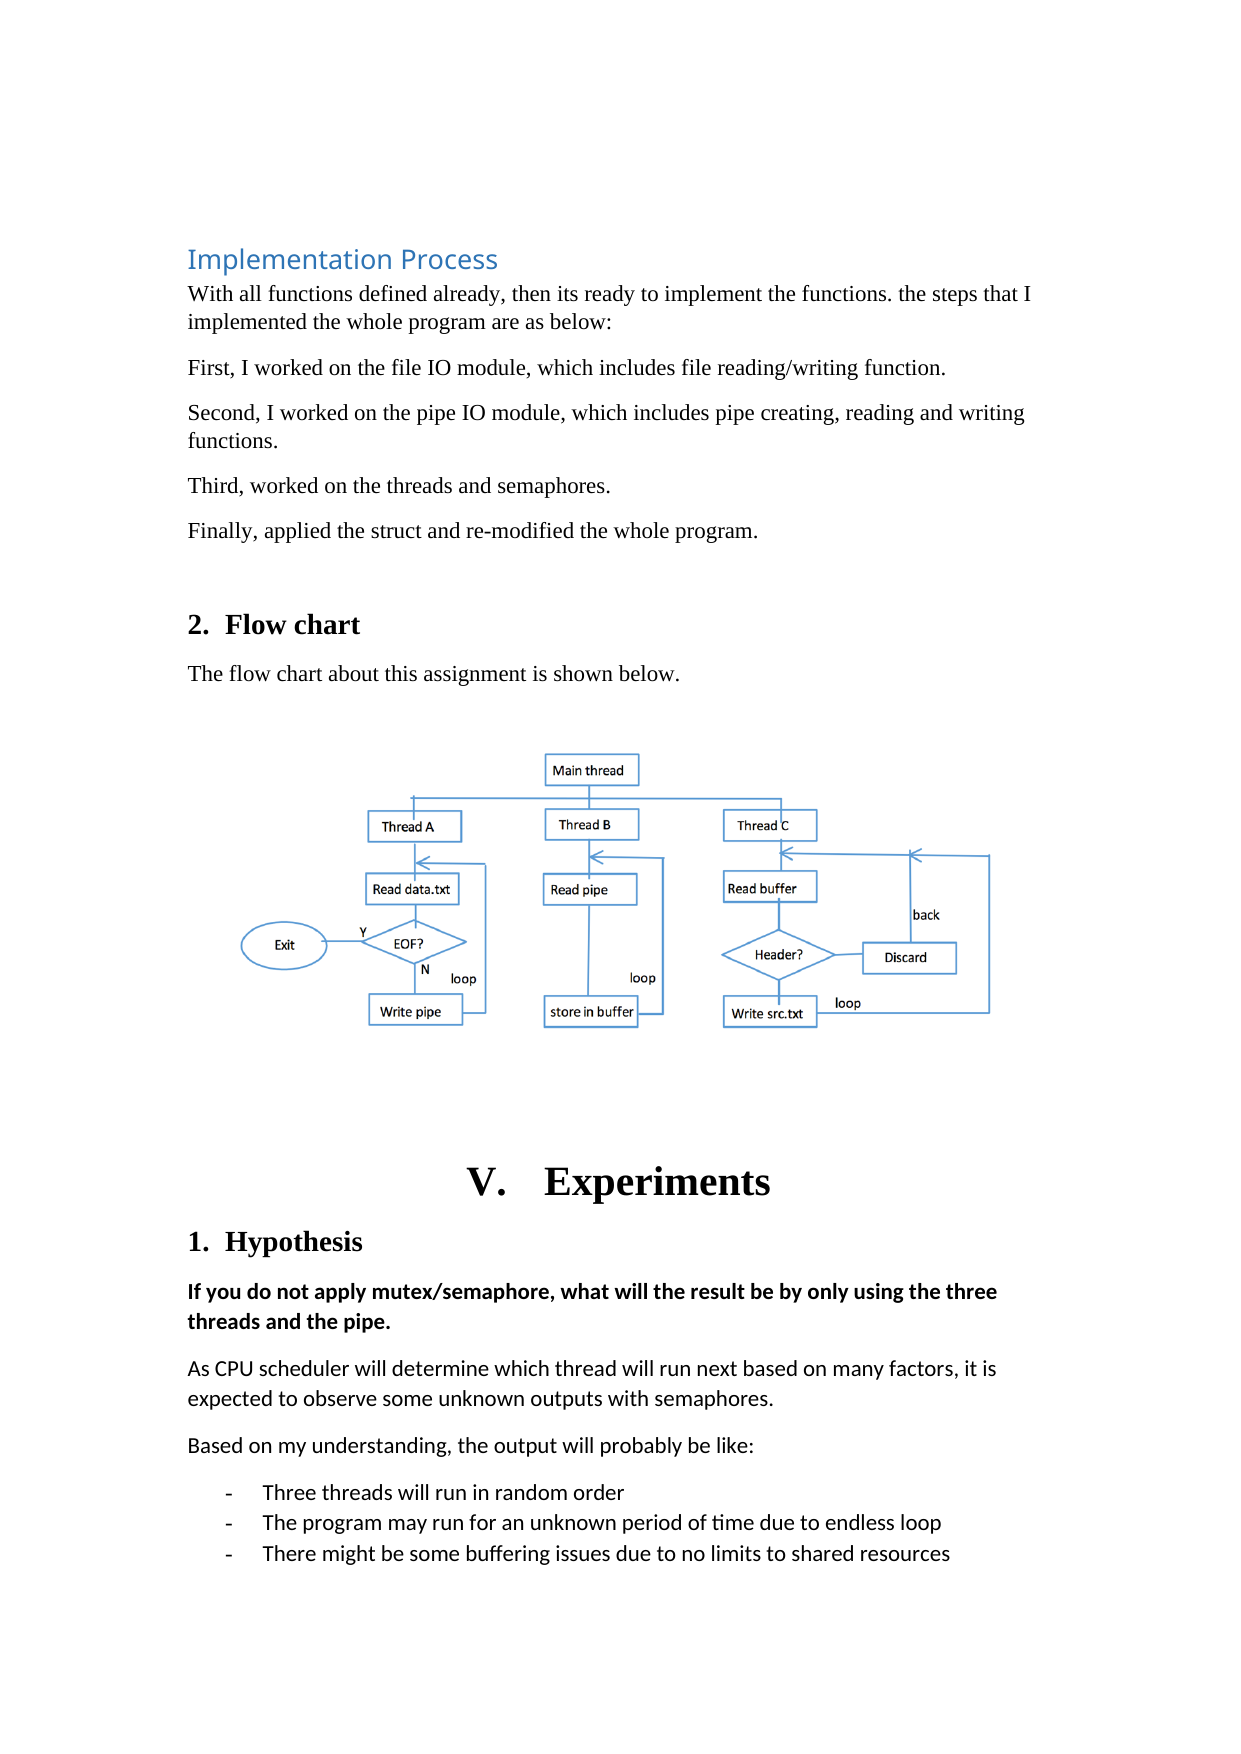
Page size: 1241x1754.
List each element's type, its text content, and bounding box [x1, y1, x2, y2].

list Three threads will run in random order [225, 1478, 1053, 1506]
text As CPU scheduler will determine which thread will run next based on many factors, it is expected to observe some unknown outputs with semaphores. [187, 1354, 1053, 1413]
text Based on my understanding, the output will probably be like: [187, 1431, 1053, 1459]
text Experiments [225, 1156, 1053, 1204]
text The flow chart about this assignment is shown below. [187, 660, 1053, 687]
text Finally, applied the struct and re-modified the whole program. [187, 517, 1053, 544]
text Third, worked on the threads and semaphores. [187, 472, 1053, 498]
subtitle Implementation Process [187, 240, 1053, 277]
text First, I worked on the file IO module, which includes file reading/writing function. [187, 353, 1053, 380]
list Hypothesis [187, 1224, 1053, 1258]
list There might be some buffering issues due to no limits to shared resources [225, 1539, 1053, 1567]
picture [187, 705, 1053, 1084]
text Flow chart [187, 607, 1053, 641]
text With all functions defined already, then its ready to implement the functions. the steps that I implemented the whole program are as below: [187, 280, 1053, 335]
text Second, I worked on the pipe IO module, which includes pipe creating, reading and writing functions. [187, 399, 1053, 453]
list The program may run for an unknown period of time due to endless loop [225, 1508, 1053, 1537]
text If you do not apply mutex/semaphore, what will the result be by only using the three threads and the pipe. [187, 1277, 1053, 1336]
